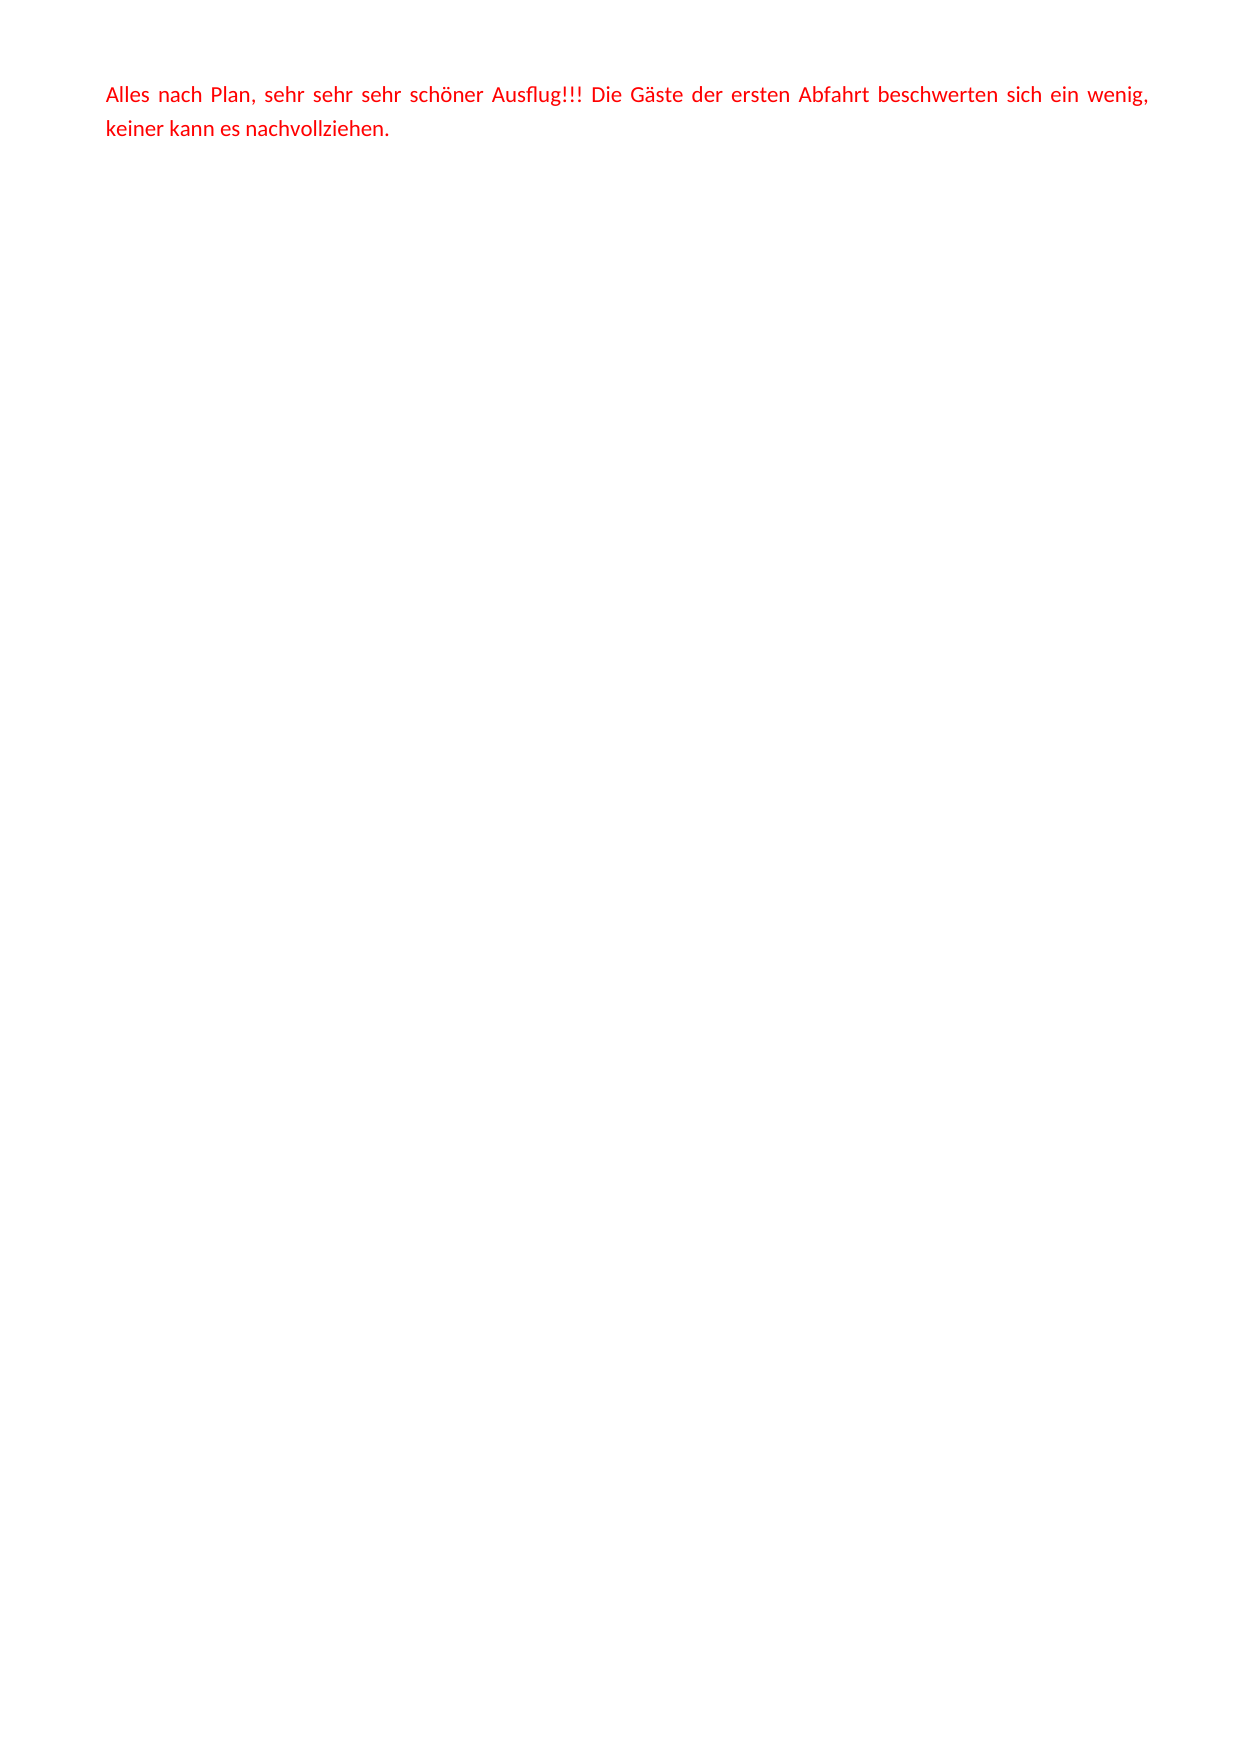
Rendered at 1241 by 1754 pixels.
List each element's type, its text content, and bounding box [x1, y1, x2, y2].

text Alles nach Plan, sehr sehr sehr schöner Ausflug!!! Die Gäste der ersten Abfahrt beschwerten sich ein wenig, keiner kann es nachvollziehen. [106, 74, 1152, 143]
